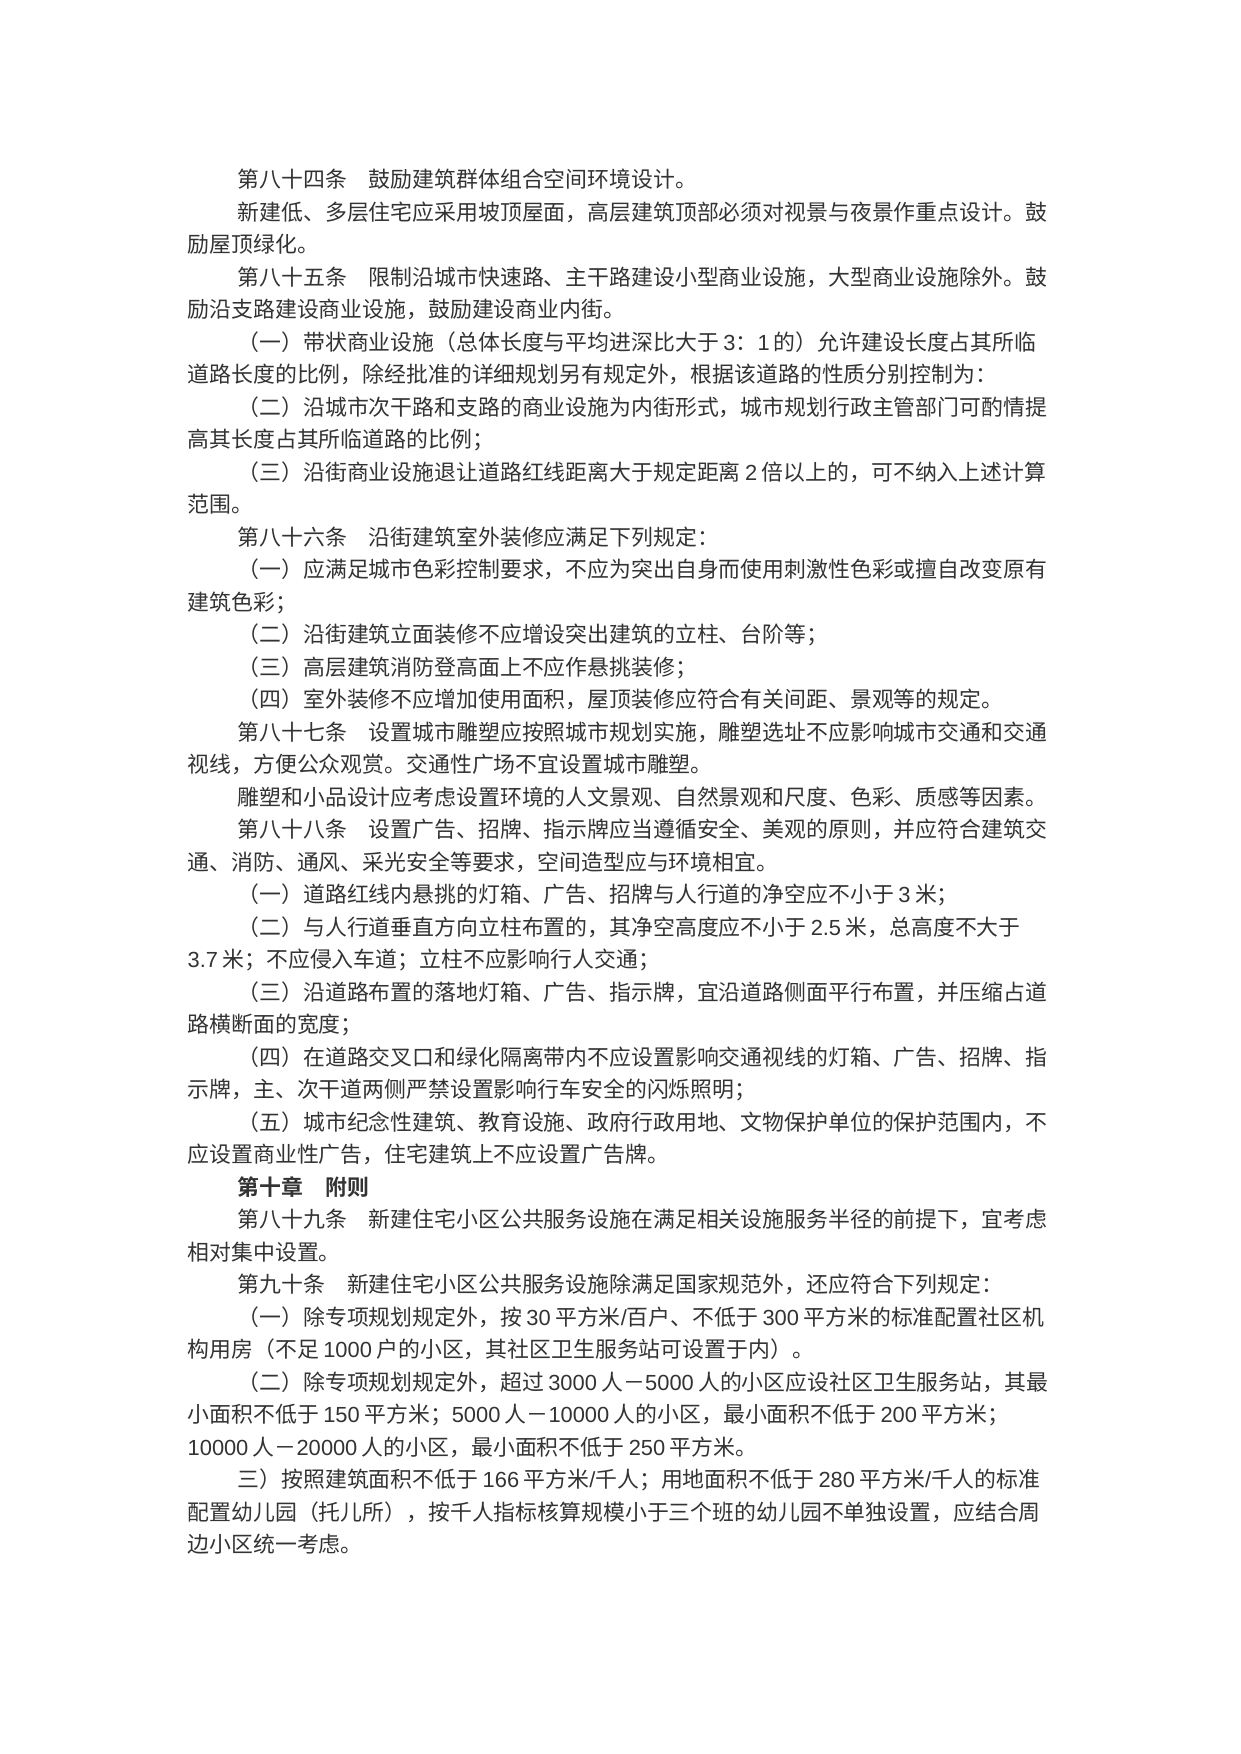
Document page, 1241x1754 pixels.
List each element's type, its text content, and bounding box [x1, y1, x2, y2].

text （一）带状商业设施（总体长度与平均进深比大于3：1的）允许建设长度占其所临道路长度的比例，除经批准的详细规划另有规定外，根据该道路的性质分别控制为： [187, 324, 1053, 389]
text （一）道路红线内悬挑的灯箱、广告、招牌与人行道的净空应不小于3米； [187, 877, 1053, 909]
text 第八十七条 设置城市雕塑应按照城市规划实施，雕塑选址不应影响城市交通和交通视线，方便公众观赏。交通性广场不宜设置城市雕塑。 [187, 714, 1053, 779]
text 三）按照建筑面积不低于166平方米/千人；用地面积不低于280平方米/千人的标准配置幼儿园（托儿所），按千人指标核算规模小于三个班的幼儿园不单独设置，应结合周边小区统一考虑。 [187, 1462, 1053, 1559]
text 第九十条 新建住宅小区公共服务设施除满足国家规范外，还应符合下列规定： [187, 1267, 1053, 1299]
text （三）沿街商业设施退让道路红线距离大于规定距离2倍以上的，可不纳入上述计算范围。 [187, 454, 1053, 519]
text （三）沿道路布置的落地灯箱、广告、指示牌，宜沿道路侧面平行布置，并压缩占道路横断面的宽度； [187, 974, 1053, 1039]
text （二）除专项规划规定外，超过3000人－5000人的小区应设社区卫生服务站，其最小面积不低于150平方米；5000人－10000人的小区，最小面积不低于200平方米；10000人－20000人的小区，最小面积不低于250平方米。 [187, 1364, 1053, 1462]
text （四）室外装修不应增加使用面积，屋顶装修应符合有关间距、景观等的规定。 [187, 682, 1053, 714]
text （一）除专项规划规定外，按30平方米/百户、不低于300平方米的标准配置社区机构用房（不足1000户的小区，其社区卫生服务站可设置于内）。 [187, 1299, 1053, 1364]
text （二）沿城市次干路和支路的商业设施为内街形式，城市规划行政主管部门可酌情提高其长度占其所临道路的比例； [187, 389, 1053, 454]
text （二）沿街建筑立面装修不应增设突出建筑的立柱、台阶等； [187, 617, 1053, 649]
text 第八十四条 鼓励建筑群体组合空间环境设计。 [187, 162, 1053, 194]
text 雕塑和小品设计应考虑设置环境的人文景观、自然景观和尺度、色彩、质感等因素。 [187, 779, 1053, 812]
text 第八十九条 新建住宅小区公共服务设施在满足相关设施服务半径的前提下，宜考虑相对集中设置。 [187, 1202, 1053, 1267]
text （二）与人行道垂直方向立柱布置的，其净空高度应不小于2.5米，总高度不大于3.7米；不应侵入车道；立柱不应影响行人交通； [187, 909, 1053, 974]
text 第八十五条 限制沿城市快速路、主干路建设小型商业设施，大型商业设施除外。鼓励沿支路建设商业设施，鼓励建设商业内街。 [187, 259, 1053, 324]
text 第八十八条 设置广告、招牌、指示牌应当遵循安全、美观的原则，并应符合建筑交通、消防、通风、采光安全等要求，空间造型应与环境相宜。 [187, 812, 1053, 877]
text （四）在道路交叉口和绿化隔离带内不应设置影响交通视线的灯箱、广告、招牌、指示牌，主、次干道两侧严禁设置影响行车安全的闪烁照明； [187, 1039, 1053, 1104]
text 新建低、多层住宅应采用坡顶屋面，高层建筑顶部必须对视景与夜景作重点设计。鼓励屋顶绿化。 [187, 194, 1053, 259]
text （五）城市纪念性建筑、教育设施、政府行政用地、文物保护单位的保护范围内，不应设置商业性广告，住宅建筑上不应设置广告牌。 [187, 1104, 1053, 1169]
text 第十章 附则 [187, 1169, 1053, 1202]
text （三）高层建筑消防登高面上不应作悬挑装修； [187, 649, 1053, 682]
text （一）应满足城市色彩控制要求，不应为突出自身而使用刺激性色彩或擅自改变原有建筑色彩； [187, 552, 1053, 617]
text 第八十六条 沿街建筑室外装修应满足下列规定： [187, 519, 1053, 552]
